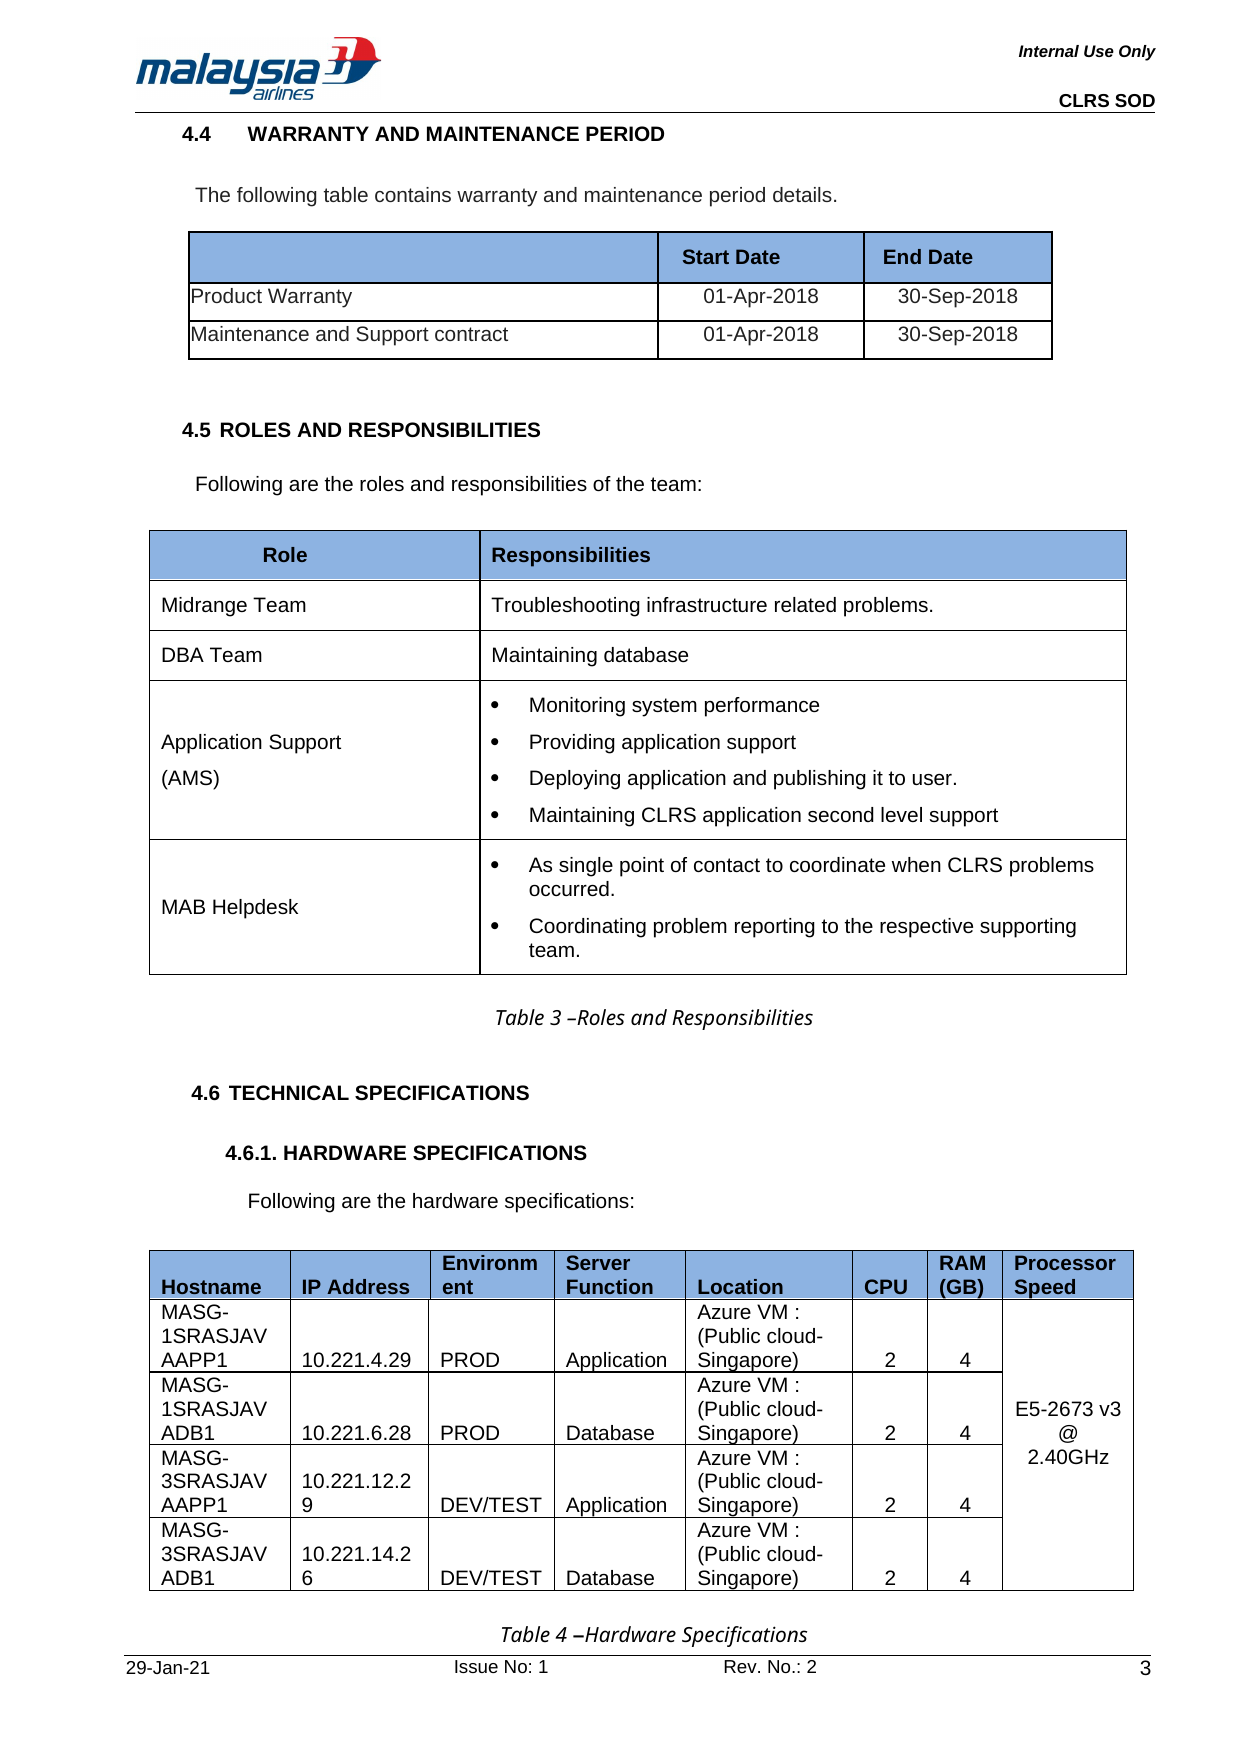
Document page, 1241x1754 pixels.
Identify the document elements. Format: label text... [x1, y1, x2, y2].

text Following are the roles and responsibilities of the team: [195, 471, 1113, 496]
table_cell MASG-1SRASJAVADB1 [150, 1373, 290, 1444]
table_cell E5-2673 v3 @ 2.40GHz [1003, 1300, 1133, 1590]
table_cell Azure VM : (Public cloud-Singapore) [686, 1518, 852, 1590]
subtitle WARRANTY AND MAINTENANCE PERIOD [182, 122, 1113, 170]
table_cell As single point of contact to coordinate when CLRS problems occurred. Coordinating problem reporting to the respective supporting team. [481, 840, 1126, 974]
table_cell 10.221.6.28 [291, 1373, 428, 1444]
table_cell Midrange Team [150, 581, 479, 629]
table_cell 4 [928, 1373, 1002, 1444]
table_cell Database [555, 1518, 685, 1590]
table_cell 4 [928, 1300, 1002, 1371]
table_header Server Function [555, 1251, 685, 1298]
subtitle 4.6.1. Hardware Specifications [182, 1141, 1173, 1165]
table_cell Application Support (AMS) [150, 681, 479, 839]
table_cell Maintaining database [481, 631, 1126, 679]
table_cell Monitoring system performance Providing application support Deploying application and publishing it to user. Maintaining CLRS application second level support [481, 681, 1126, 839]
table_header Hostname [150, 1251, 290, 1298]
table_cell 4 [928, 1445, 1002, 1517]
text Following are the hardware specifications: [232, 1189, 1113, 1213]
table_header Location [686, 1251, 852, 1298]
subtitle ROLES AND RESPONSIBILITIES [182, 418, 1113, 442]
picture [136, 37, 382, 100]
table_cell 30-Sep-2018 [865, 322, 1051, 358]
table_cell PROD [429, 1373, 554, 1444]
table_cell 2 [853, 1373, 927, 1444]
table_cell MASG-3SRASJAVAAPP1 [150, 1445, 290, 1517]
table_cell 2 [853, 1300, 927, 1371]
table_cell Product Warranty [190, 284, 657, 320]
table_cell MAB Helpdesk [150, 840, 479, 974]
table_cell Maintenance and Support contract [190, 322, 657, 358]
table_cell 01-Apr-2018 [659, 322, 863, 358]
table_header Start Date [659, 233, 863, 282]
table_header CPU [853, 1251, 927, 1298]
table_cell MASG-1SRASJAVAAPP1 [150, 1300, 290, 1371]
table_header Responsibilities [481, 531, 1126, 579]
table_cell 2 [853, 1445, 927, 1517]
table_header IP Address [291, 1251, 430, 1298]
table_cell 2 [853, 1518, 927, 1590]
table_cell 01-Apr-2018 [659, 284, 863, 320]
table_cell Application [555, 1300, 685, 1371]
text The following table contains warranty and maintenance period details. [195, 183, 1113, 231]
table_header [190, 233, 657, 282]
table_cell 10.221.14.26 [291, 1518, 428, 1590]
table_cell DEV/TEST [429, 1445, 554, 1517]
table_cell 30-Sep-2018 [865, 284, 1051, 320]
table_header Processor Speed [1003, 1251, 1133, 1298]
table_cell Troubleshooting infrastructure related problems. [481, 581, 1126, 629]
table_cell Azure VM : (Public cloud-Singapore) [686, 1300, 852, 1371]
table_cell Database [555, 1373, 685, 1444]
table_cell MASG-3SRASJAVADB1 [150, 1518, 290, 1590]
table_cell 4 [928, 1518, 1002, 1590]
table_header Role [150, 531, 479, 579]
table_cell Application [555, 1445, 685, 1517]
table_cell DEV/TEST [429, 1518, 554, 1590]
subtitle TECHNICAL SPECIFICATIONS [191, 1081, 1113, 1105]
table_cell PROD [429, 1300, 554, 1371]
table_cell Azure VM : (Public cloud-Singapore) [686, 1373, 852, 1444]
table_header RAM (GB) [928, 1251, 1002, 1298]
table_cell 10.221.12.29 [291, 1445, 428, 1517]
table_header Environment [431, 1251, 554, 1298]
table_cell DBA Team [150, 631, 479, 679]
table_header End Date [865, 233, 1051, 282]
table_cell 10.221.4.29 [291, 1300, 428, 1371]
table_cell Azure VM : (Public cloud-Singapore) [686, 1445, 852, 1517]
